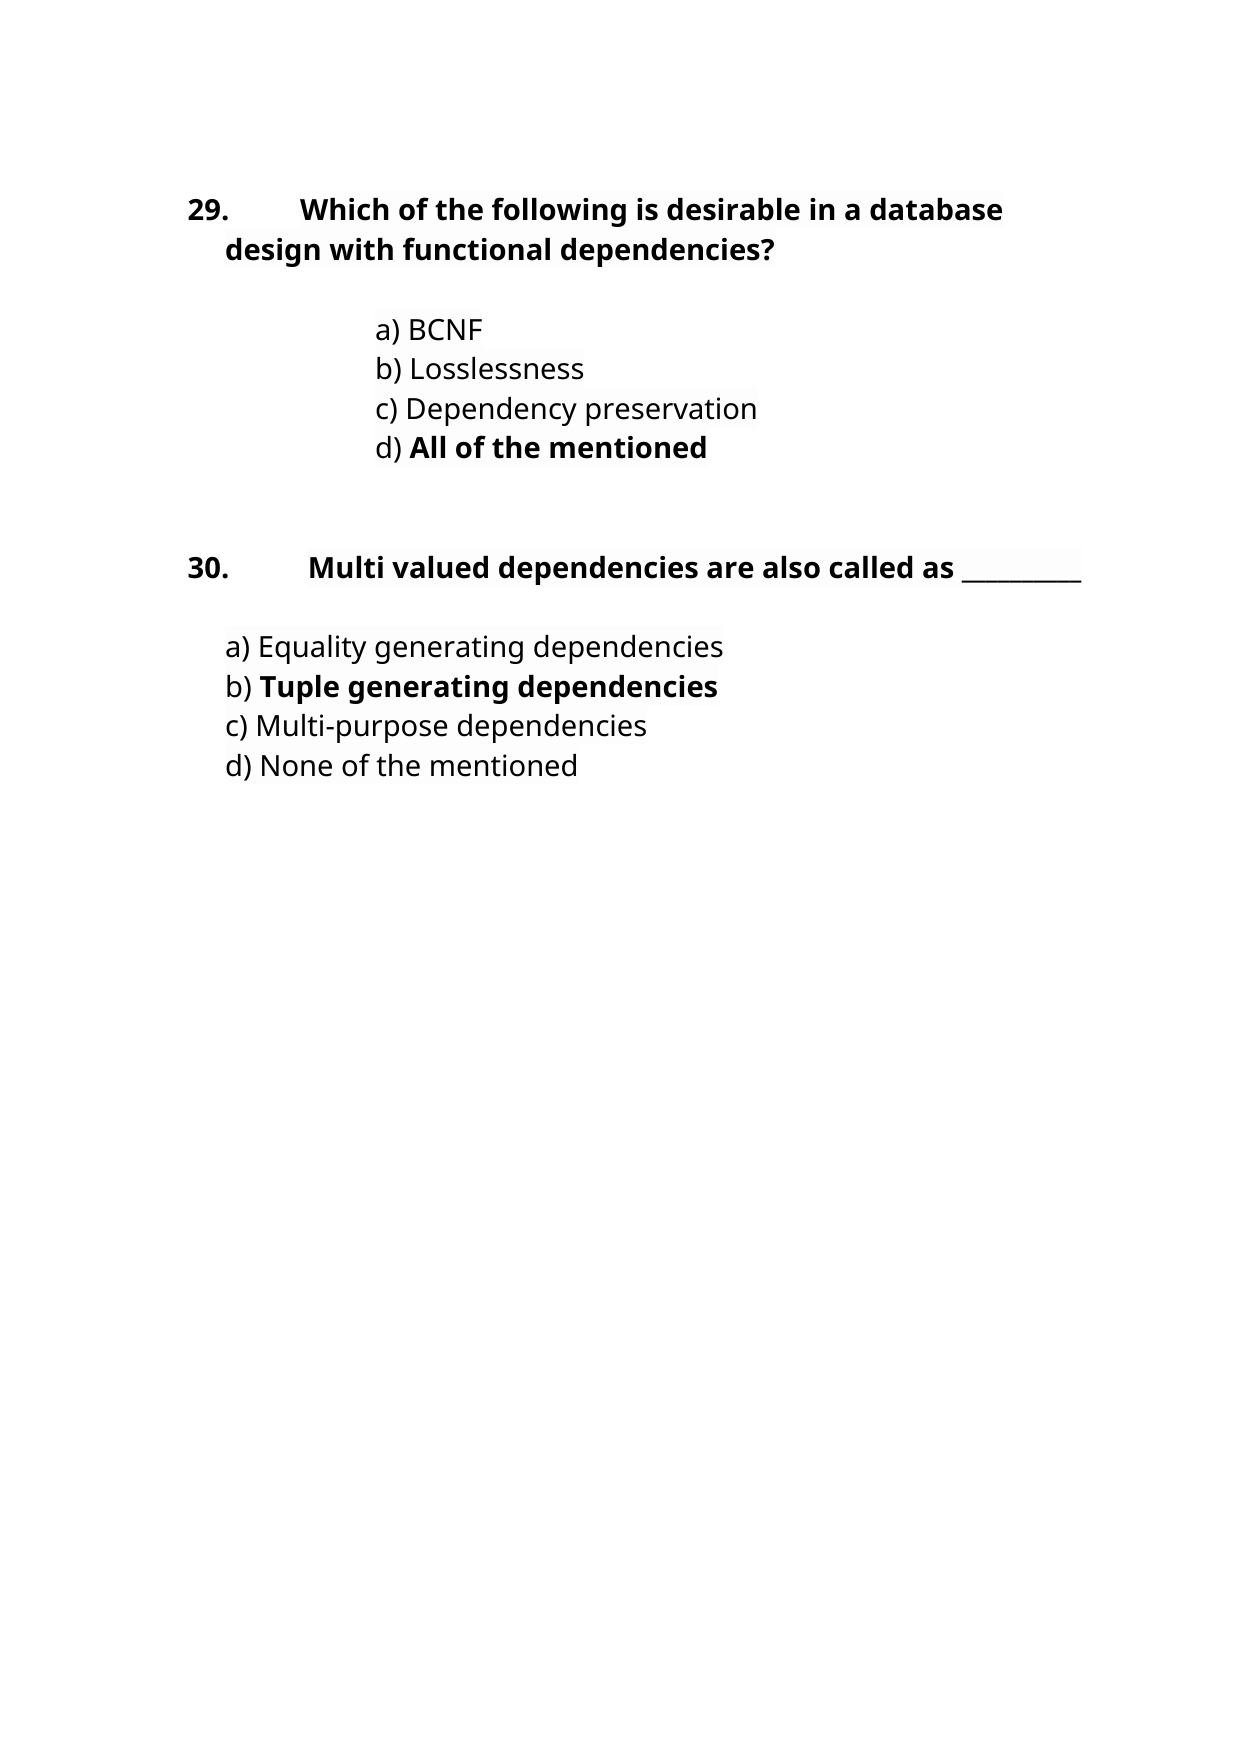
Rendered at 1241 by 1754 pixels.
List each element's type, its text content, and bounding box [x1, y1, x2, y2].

list Multi valued dependencies are also called as __________ [187, 547, 308, 587]
list a) Equality generating dependencies b) Tuple generating dependencies c) Multi-purpose dependencies d) None of the mentioned [225, 587, 1090, 785]
list a) BCNF b) Losslessness c) Dependency preservation d) All of the mentioned [375, 269, 1090, 467]
list Which of the following is desirable in a database design with functional dependencies? [187, 190, 300, 269]
list Which of the following is desirable in a database design with functional dependencies? [775, 190, 1090, 269]
